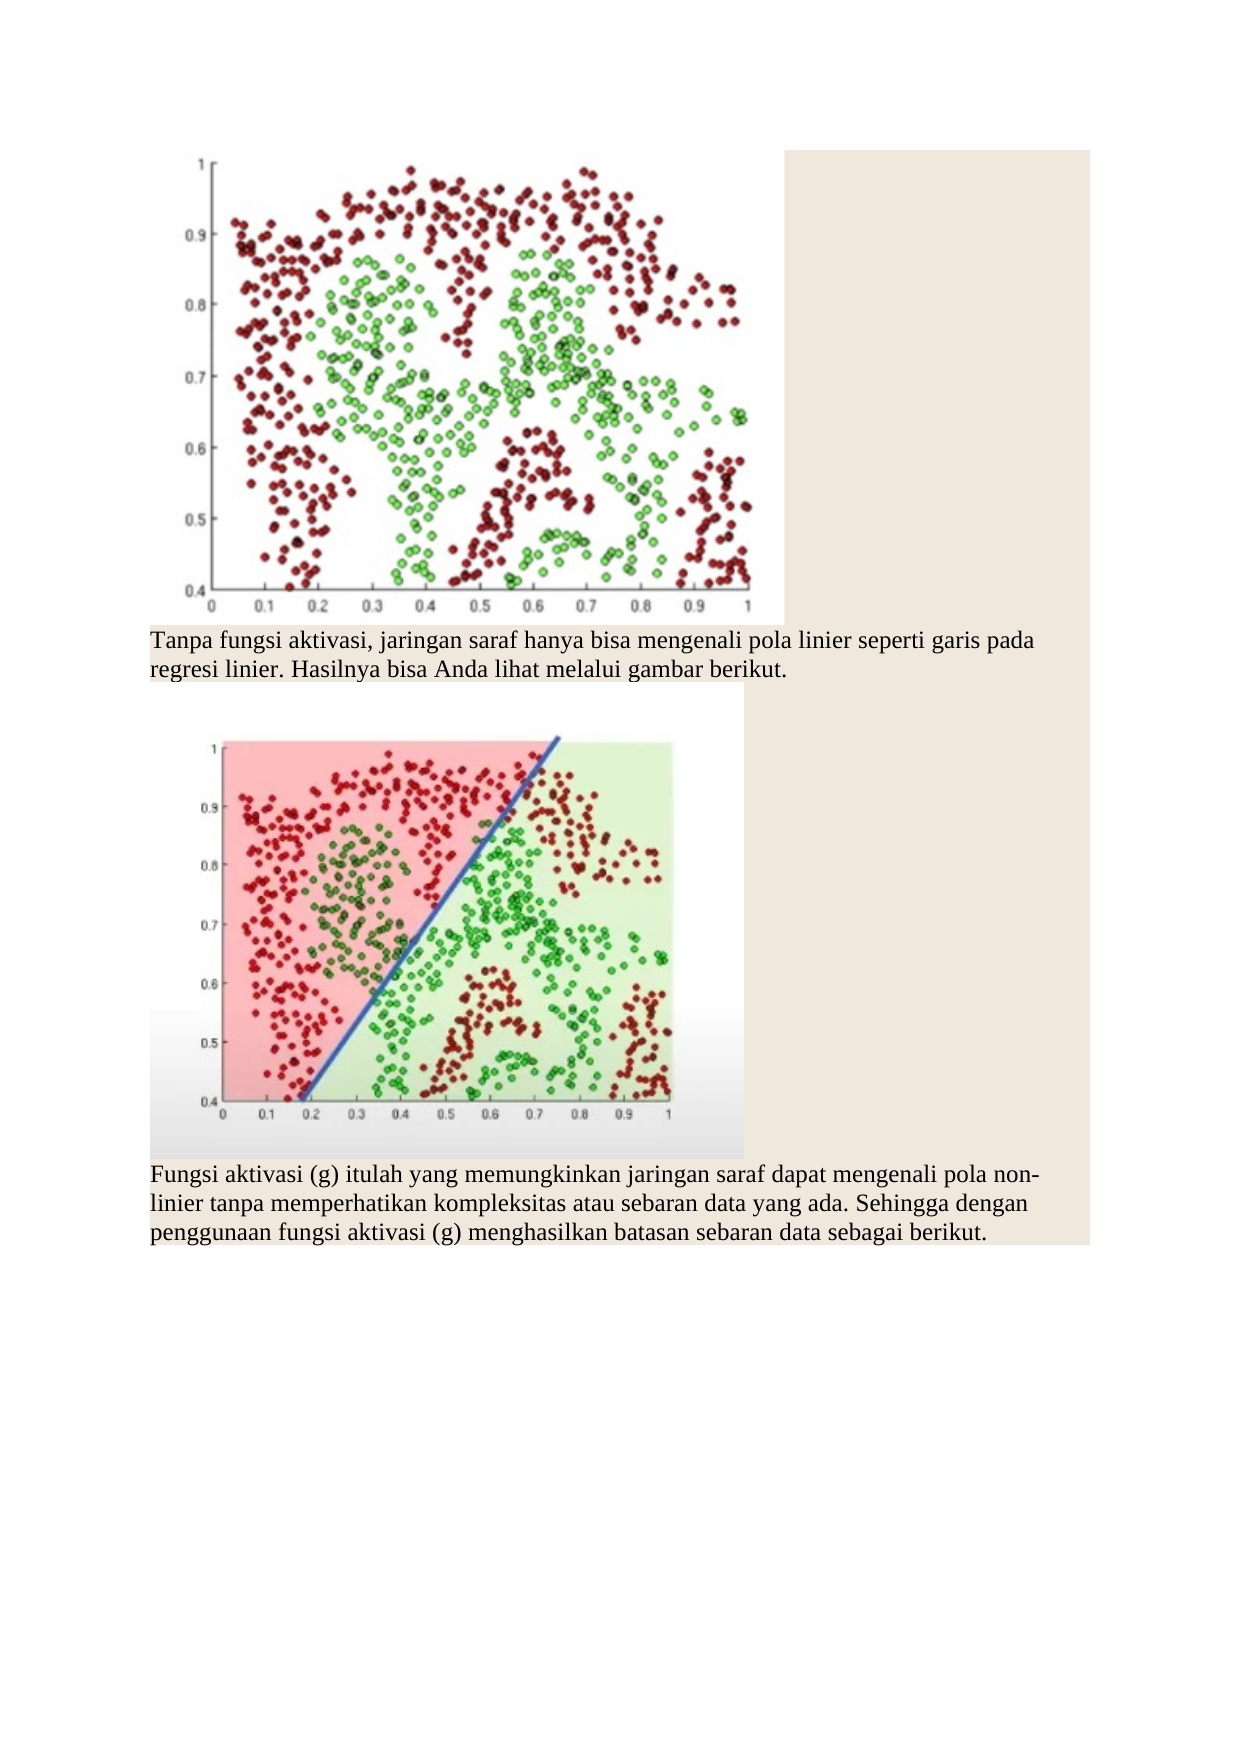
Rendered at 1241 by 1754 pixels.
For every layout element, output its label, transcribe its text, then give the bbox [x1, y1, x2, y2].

text Tanpa fungsi aktivasi, jaringan saraf hanya bisa mengenali pola linier seperti garis pada regresi linier. Hasilnya bisa Anda lihat melalui gambar berikut. [150, 625, 1090, 682]
picture [150, 150, 785, 625]
picture [150, 682, 744, 1159]
text Fungsi aktivasi (g) itulah yang memungkinkan jaringan saraf dapat mengenali pola non-linier tanpa memperhatikan kompleksitas atau sebaran data yang ada. Sehingga dengan penggunaan fungsi aktivasi (g) menghasilkan batasan sebaran data sebagai berikut. [150, 1159, 1090, 1245]
